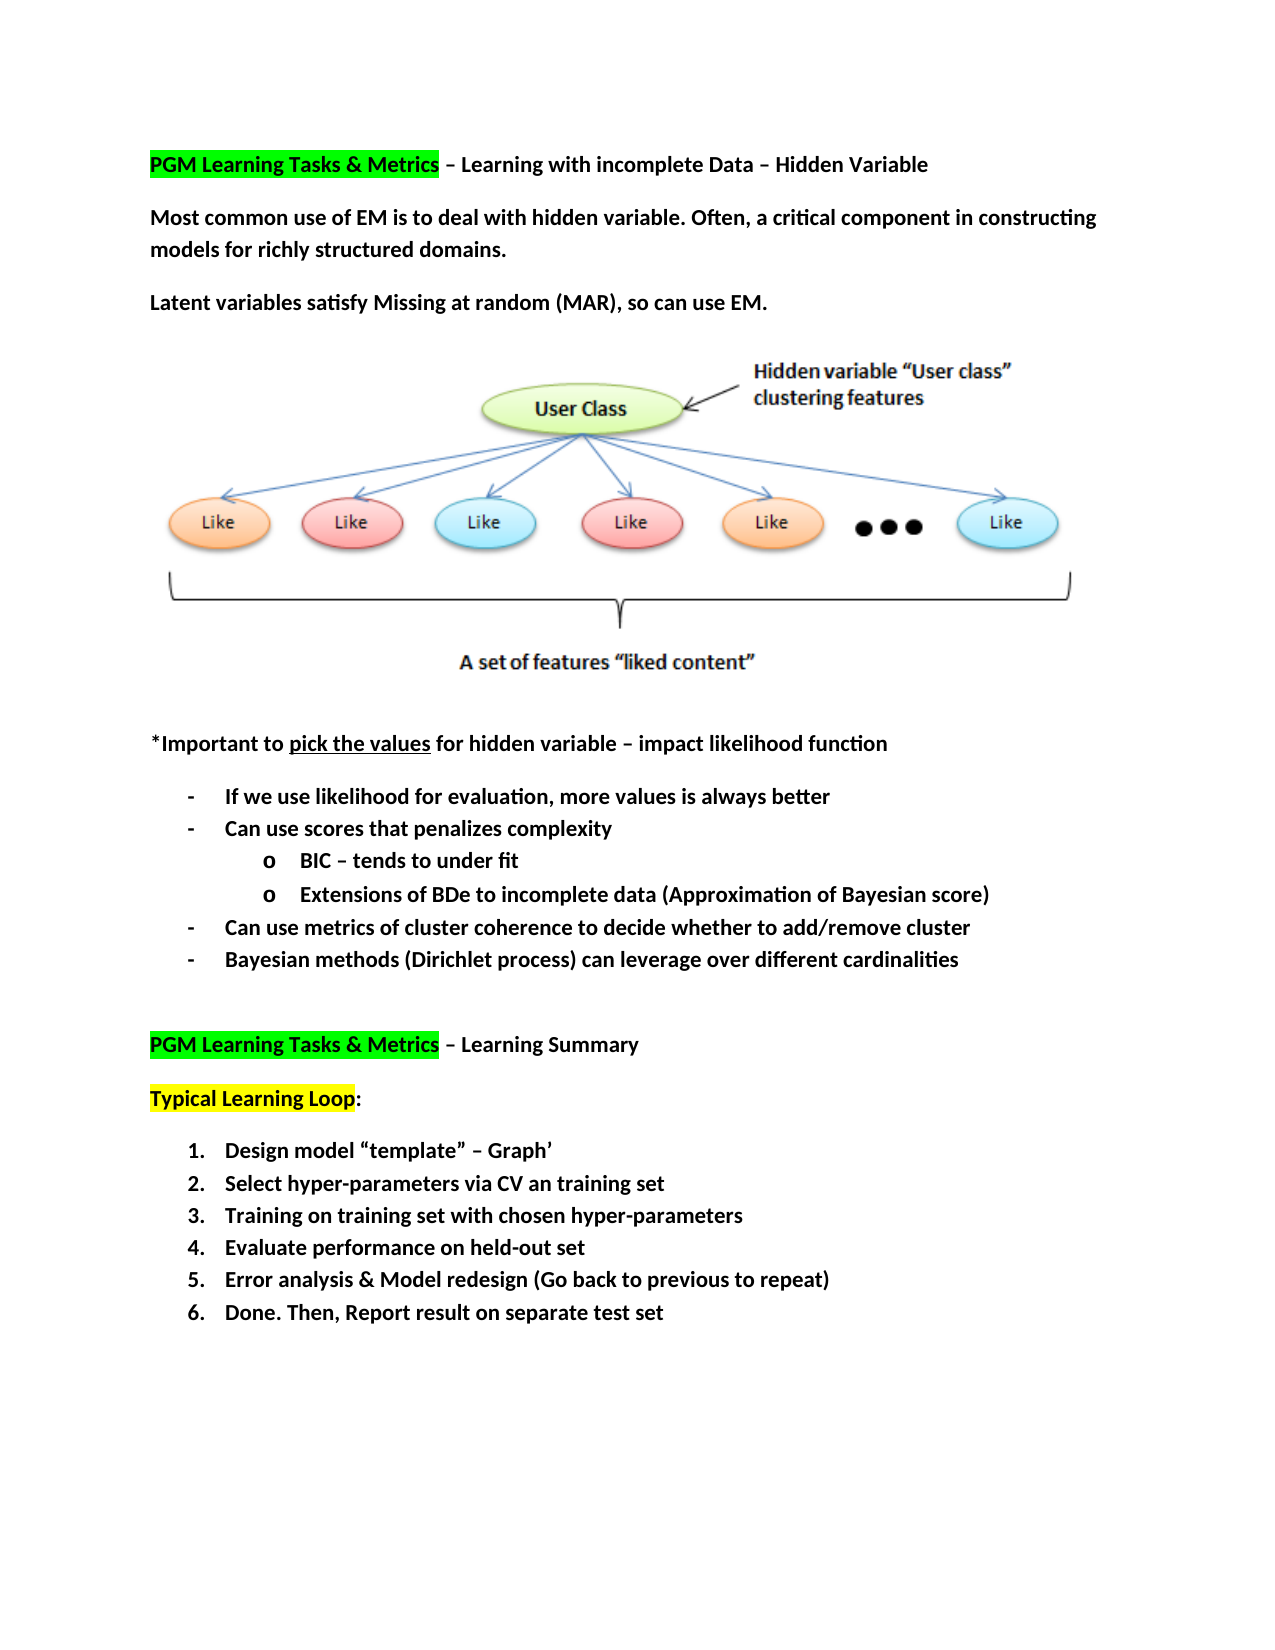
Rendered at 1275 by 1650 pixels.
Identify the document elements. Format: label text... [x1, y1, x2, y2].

list Error analysis & Model redesign (Go back to previous to repeat) [187, 1265, 1125, 1293]
list Extensions of BDe to incomplete data (Approximation of Bayesian score) [262, 880, 1125, 909]
list Bayesian methods (Dirichlet process) can leverage over different cardinalities [187, 945, 1125, 973]
text *Important to pick the values for hidden variable – impact likelihood function [150, 729, 1125, 757]
text Typical Learning Loop: [355, 1084, 1125, 1112]
list Done. Then, Report result on separate test set [187, 1298, 1125, 1326]
text Most common use of EM is to deal with hidden variable. Often, a critical component in constructing models for richly structured domains. [150, 203, 1125, 263]
list Training on training set with chosen hyper-parameters [187, 1201, 1125, 1229]
list If we use likelihood for evaluation, more values is always better [187, 782, 1125, 810]
list Evaluate performance on held-out set [187, 1233, 1125, 1261]
text PGM Learning Tasks & Metrics – Learning with incomplete Data – Hidden Variable [439, 150, 1125, 178]
list Design model “template” – Graph’ [187, 1137, 1125, 1165]
list Can use metrics of cluster coherence to decide whether to add/remove cluster [187, 913, 1125, 941]
list Can use scores that penalizes complexity [187, 814, 1125, 842]
list BIC – tends to under fit [262, 846, 1125, 875]
text PGM Learning Tasks & Metrics – Learning Summary [439, 1031, 1125, 1059]
list Select hyper-parameters via CV an training set [187, 1169, 1125, 1197]
text Latent variables satisfy Missing at random (MAR), so can use EM. [150, 288, 1125, 316]
